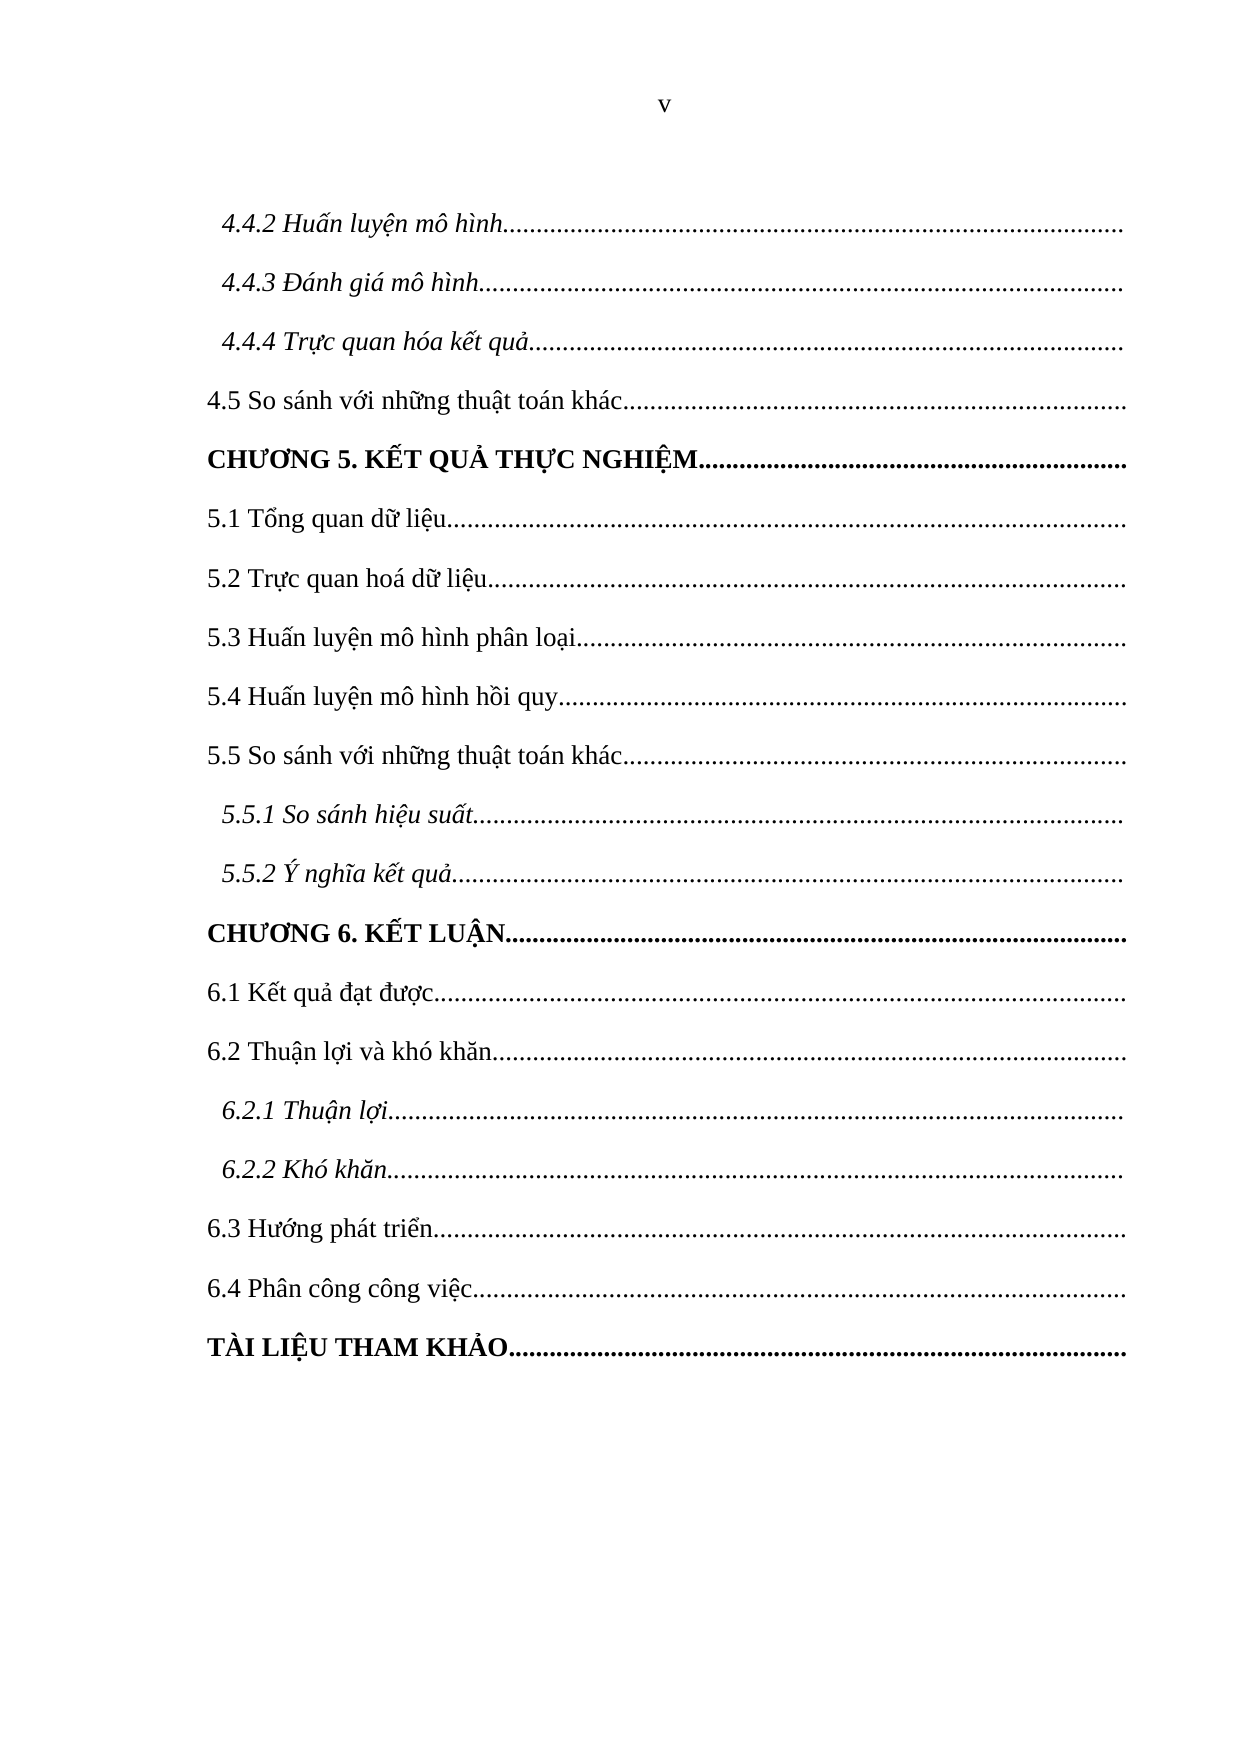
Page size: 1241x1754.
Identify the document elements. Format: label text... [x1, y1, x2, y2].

text CHƯƠNG 5. Kết quả thực nghiệm 27 [207, 443, 1122, 474]
text 4.4.3 Đánh giá mô hình 24 [222, 266, 1122, 297]
text CHƯƠNG 6. KẾT LUẬN 35 [207, 917, 1122, 948]
text 6.2 Thuận lợi và khó khăn 35 [207, 1035, 1122, 1066]
text 5.5.1 So sánh hiệu suất 33 [222, 798, 1122, 829]
text 5.1 Tổng quan dữ liệu 27 [207, 503, 1122, 534]
text 4.4.2 Huấn luyện mô hình 23 [222, 207, 1122, 238]
text 5.5.2 Ý nghĩa kết quả 34 [222, 858, 1122, 889]
text 6.3 Hướng phát triển 36 [207, 1213, 1122, 1244]
text 4.4.4 Trực quan hóa kết quả 25 [222, 325, 1122, 356]
text 6.4 Phân công công việc 36 [207, 1272, 1122, 1303]
text 5.4 Huấn luyện mô hình hồi quy 32 [207, 680, 1122, 711]
text 6.2.1 Thuận lợi 35 [222, 1094, 1122, 1125]
text 5.5 So sánh với những thuật toán khác 33 [207, 739, 1122, 770]
text 6.1 Kết quả đạt được 35 [207, 976, 1122, 1007]
text 5.3 Huấn luyện mô hình phân loại 31 [207, 621, 1122, 652]
text 6.2.2 Khó khăn 35 [222, 1153, 1122, 1184]
text TÀI LIỆU THAM KHẢO 37 [207, 1331, 1122, 1362]
text 4.5 So sánh với những thuật toán khác 25 [207, 384, 1122, 415]
text 5.2 Trực quan hoá dữ liệu 29 [207, 562, 1122, 593]
